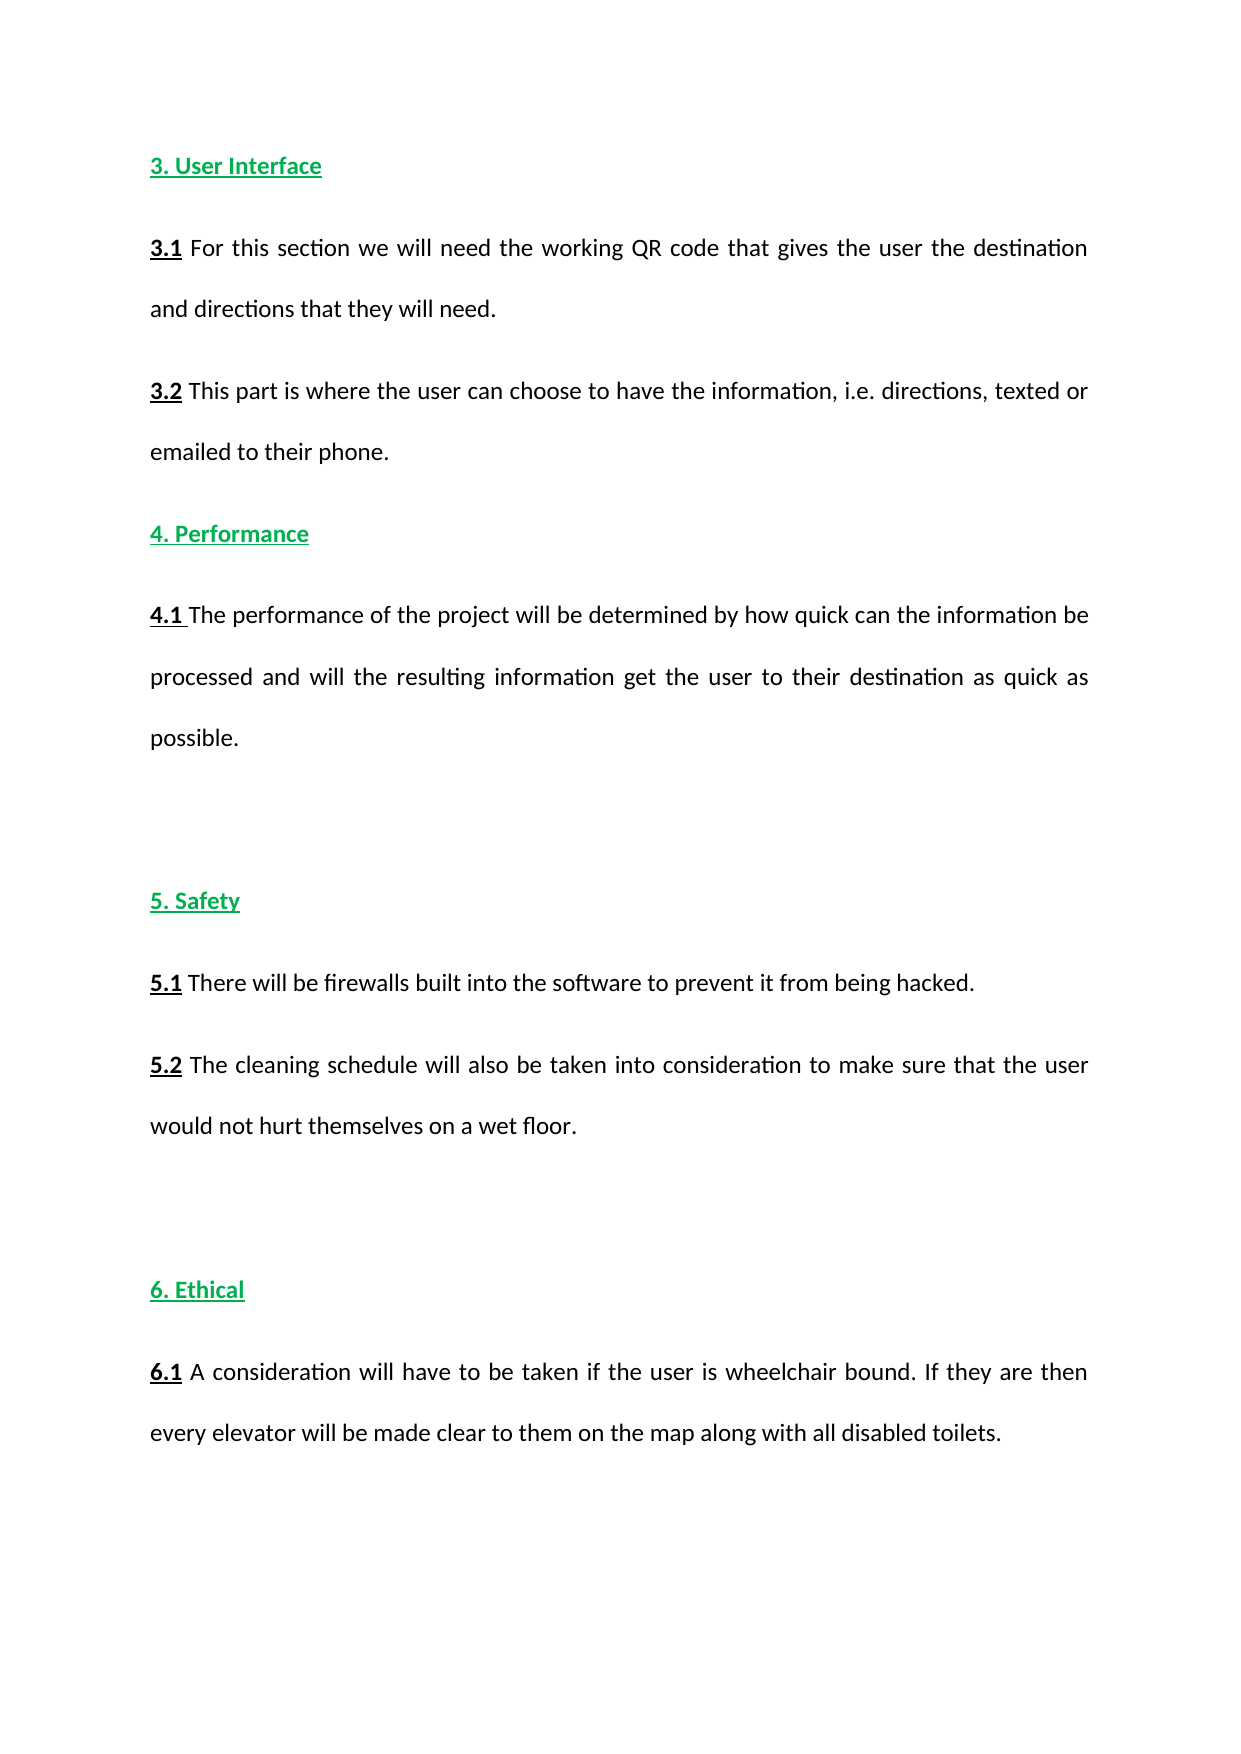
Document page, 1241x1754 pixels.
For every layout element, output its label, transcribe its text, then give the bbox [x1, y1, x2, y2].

text 4.1 The performance of the project will be determined by how quick can the information be processed and will the resulting information get the user to their destination as quick as possible. [150, 599, 1090, 752]
text 3. User Interface [150, 150, 1090, 181]
text 4. Performance [150, 518, 1090, 548]
text 6.1 A consideration will have to be taken if the user is wheelchair bound. If they are then every elevator will be made clear to them on the map along with all disabled toilets. [150, 1356, 1090, 1447]
text 3.2 This part is where the user can choose to have the information, i.e. directions, texted or emailed to their phone. [150, 375, 1090, 466]
text 5. Safety [150, 885, 1090, 916]
text 5.2 The cleaning schedule will also be taken into consideration to make sure that the user would not hurt themselves on a wet floor. [150, 1049, 1090, 1141]
text 3.1 For this section we will need the working QR code that gives the user the destination and directions that they will need. [150, 232, 1090, 323]
text 5.1 There will be firewalls built into the software to prevent it from being hacked. [150, 967, 1090, 998]
text 6. Ethical [150, 1274, 1090, 1304]
